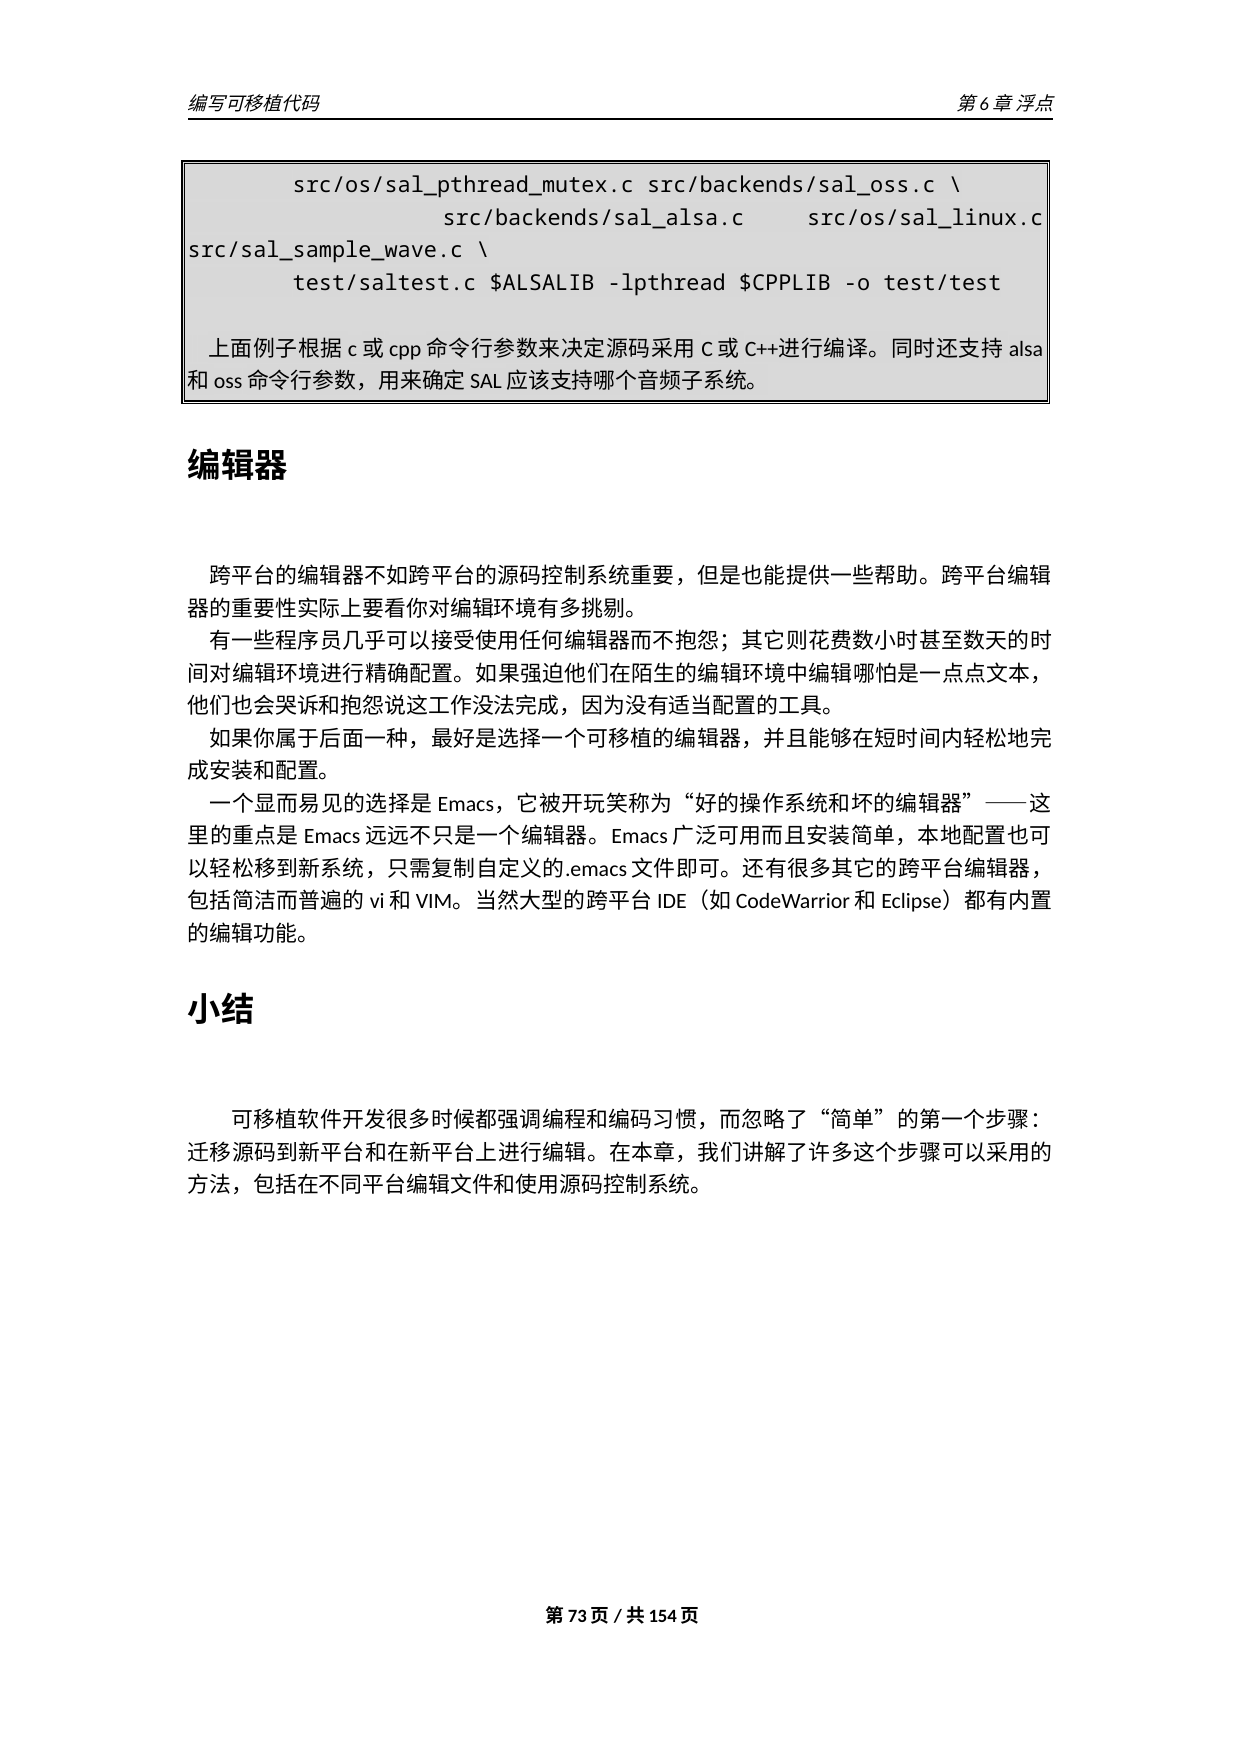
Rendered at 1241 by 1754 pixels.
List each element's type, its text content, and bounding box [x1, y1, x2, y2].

text 如果你属于后面一种，最好是选择一个可移植的编辑器，并且能够在短时间内轻松地完成安装和配置。 [187, 720, 1053, 785]
text 一个显而易见的选择是Emacs，它被开玩笑称为“好的操作系统和坏的编辑器”——这里的重点是Emacs远远不只是一个编辑器。Emacs广泛可用而且安装简单，本地配置也可以轻松移到新系统，只需复制自定义的.emacs文件即可。还有很多其它的跨平台编辑器，包括简洁而普遍的vi和VIM。当然大型的跨平台IDE（如CodeWarrior和Eclipse）都有内置的编辑功能。 [187, 785, 1053, 948]
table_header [185, 164, 1047, 400]
text 跨平台的编辑器不如跨平台的源码控制系统重要，但是也能提供一些帮助。跨平台编辑器的重要性实际上要看你对编辑环境有多挑剔。 [187, 558, 1053, 623]
subtitle 小结 [187, 975, 1053, 1040]
subtitle 编辑器 [187, 431, 1053, 496]
text 可移植软件开发很多时候都强调编程和编码习惯，而忽略了“简单”的第一个步骤：迁移源码到新平台和在新平台上进行编辑。在本章，我们讲解了许多这个步骤可以采用的方法，包括在不同平台编辑文件和使用源码控制系统。 [187, 1102, 1053, 1199]
text 有一些程序员几乎可以接受使用任何编辑器而不抱怨；其它则花费数小时甚至数天的时间对编辑环境进行精确配置。如果强迫他们在陌生的编辑环境中编辑哪怕是一点点文本，他们也会哭诉和抱怨说这工作没法完成，因为没有适当配置的工具。 [187, 623, 1053, 720]
